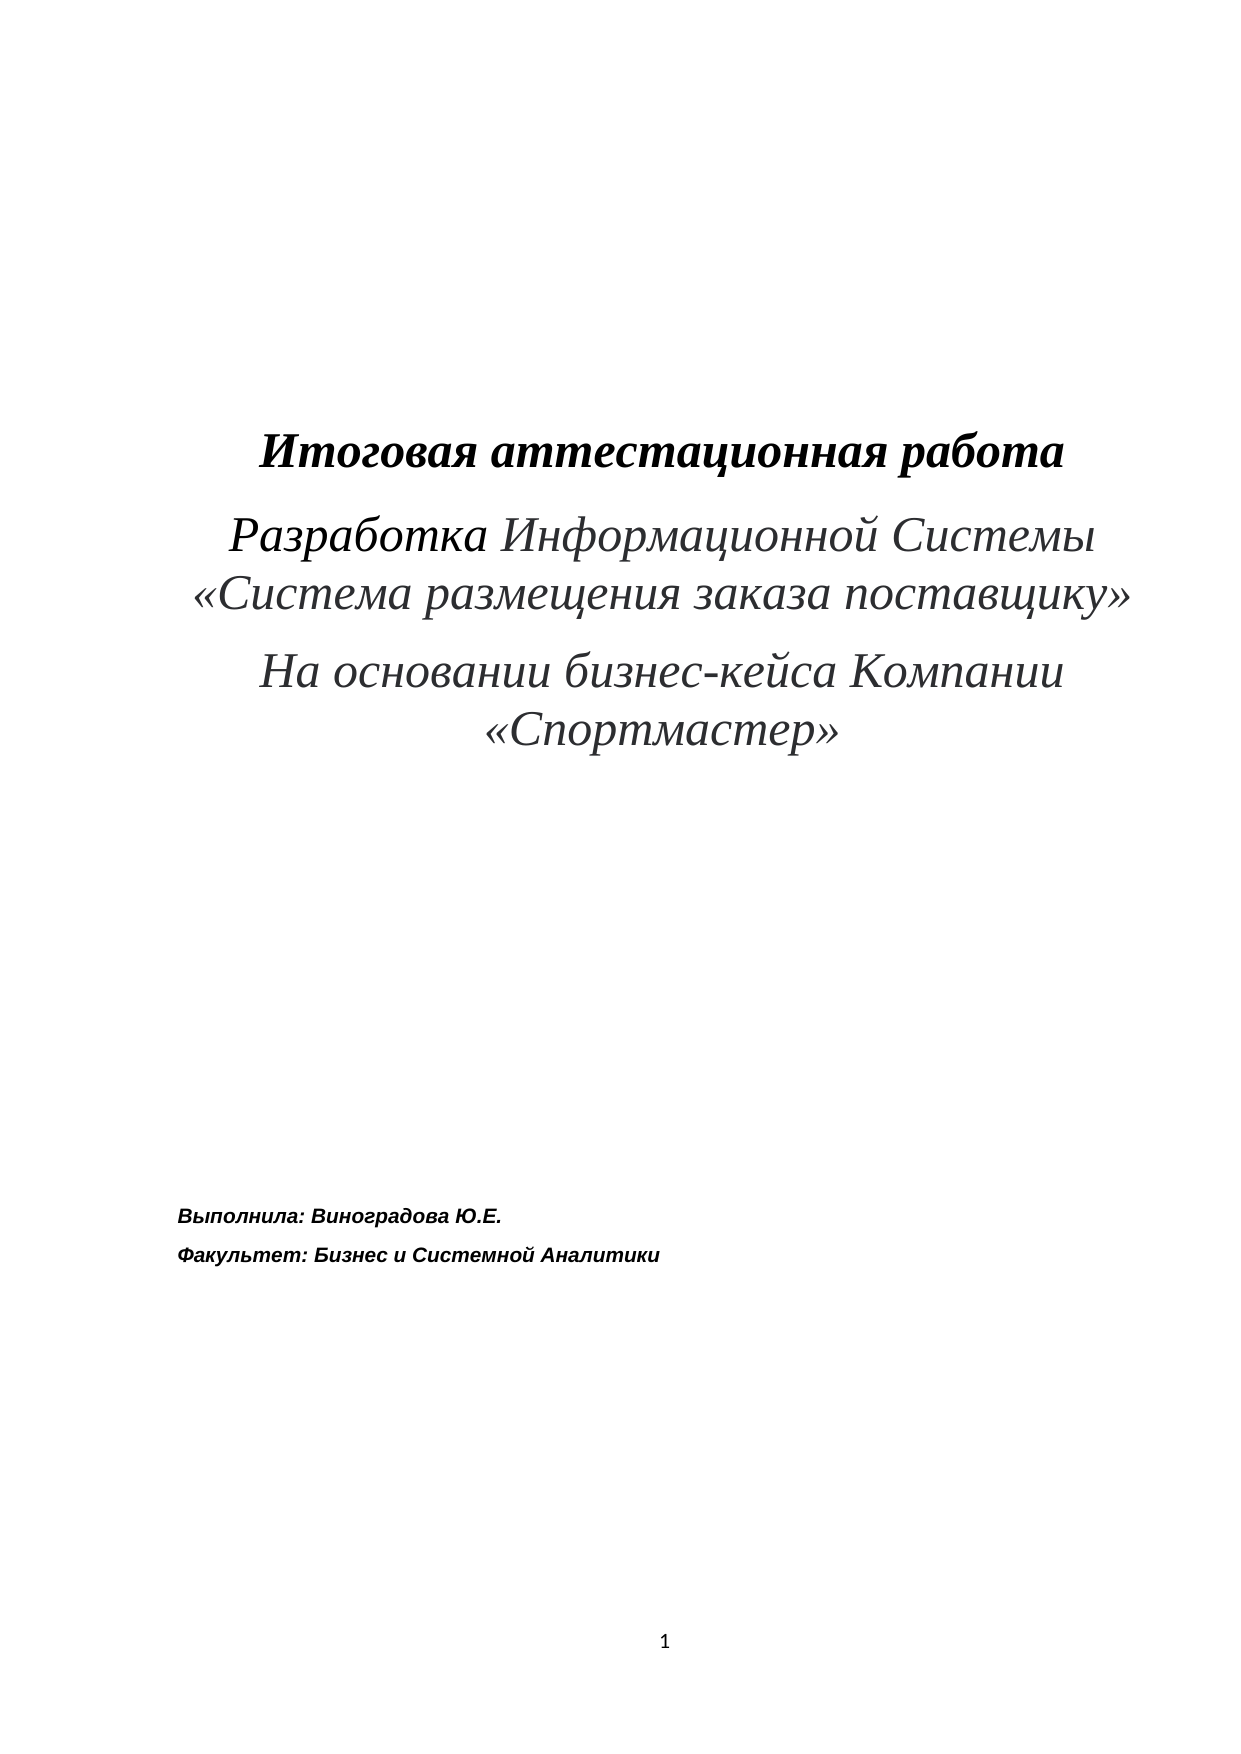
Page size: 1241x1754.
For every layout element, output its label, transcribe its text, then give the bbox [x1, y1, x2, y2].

text Итоговая аттестационная работа [177, 421, 1152, 478]
text Факультет: Бизнес и Системной Аналитики [177, 1243, 1152, 1267]
text Выполнила: Виноградова Ю.Е. [177, 1204, 1152, 1228]
text Разработка Информационной Системы «Система размещения заказа поставщику» [177, 505, 1152, 620]
text На основании бизнес-кейса Компании «Спортмастер» [177, 641, 1152, 756]
